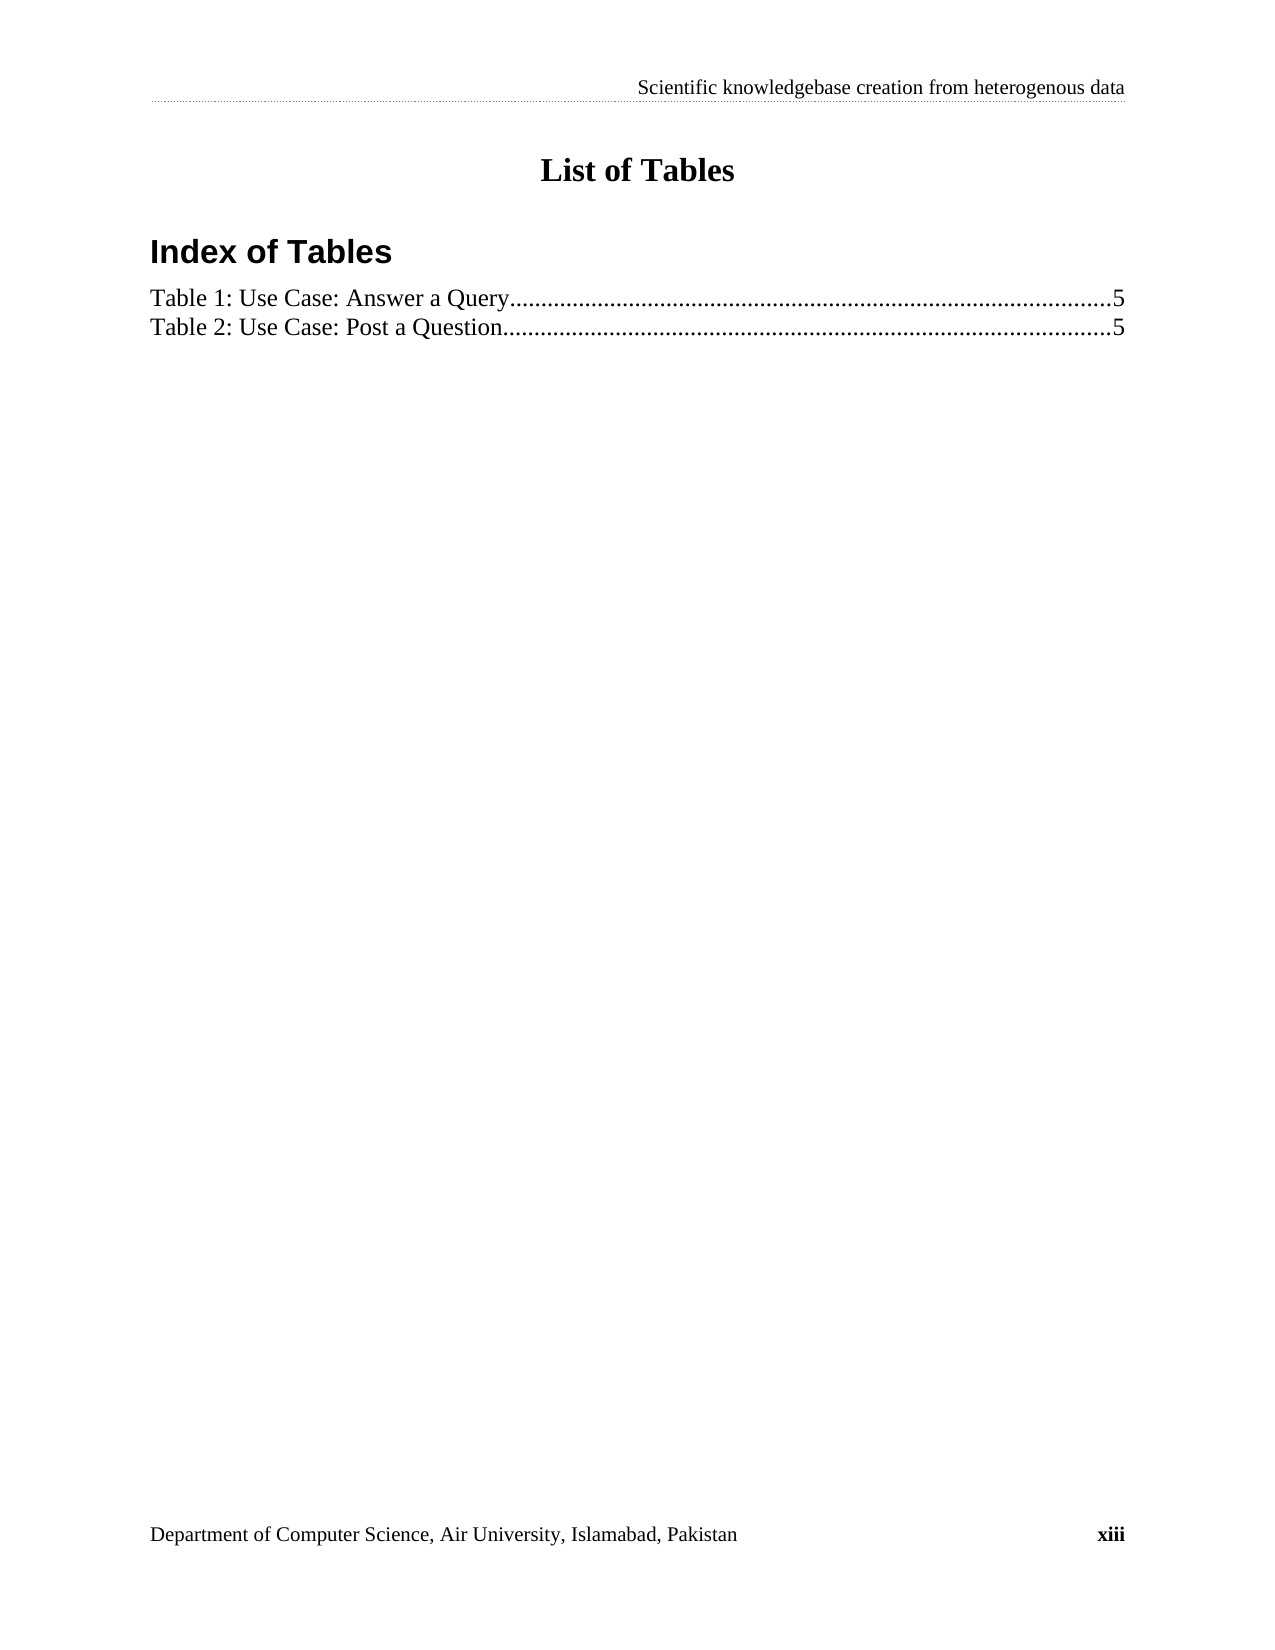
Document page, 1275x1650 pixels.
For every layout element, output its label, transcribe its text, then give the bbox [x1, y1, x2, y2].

subtitle List of Tables [150, 150, 1125, 188]
text Table 1: Use Case: Answer a Query 5 [150, 283, 1125, 312]
text Table 2: Use Case: Post a Question 5 [150, 312, 1125, 341]
subtitle Index of Tables [150, 232, 1125, 271]
